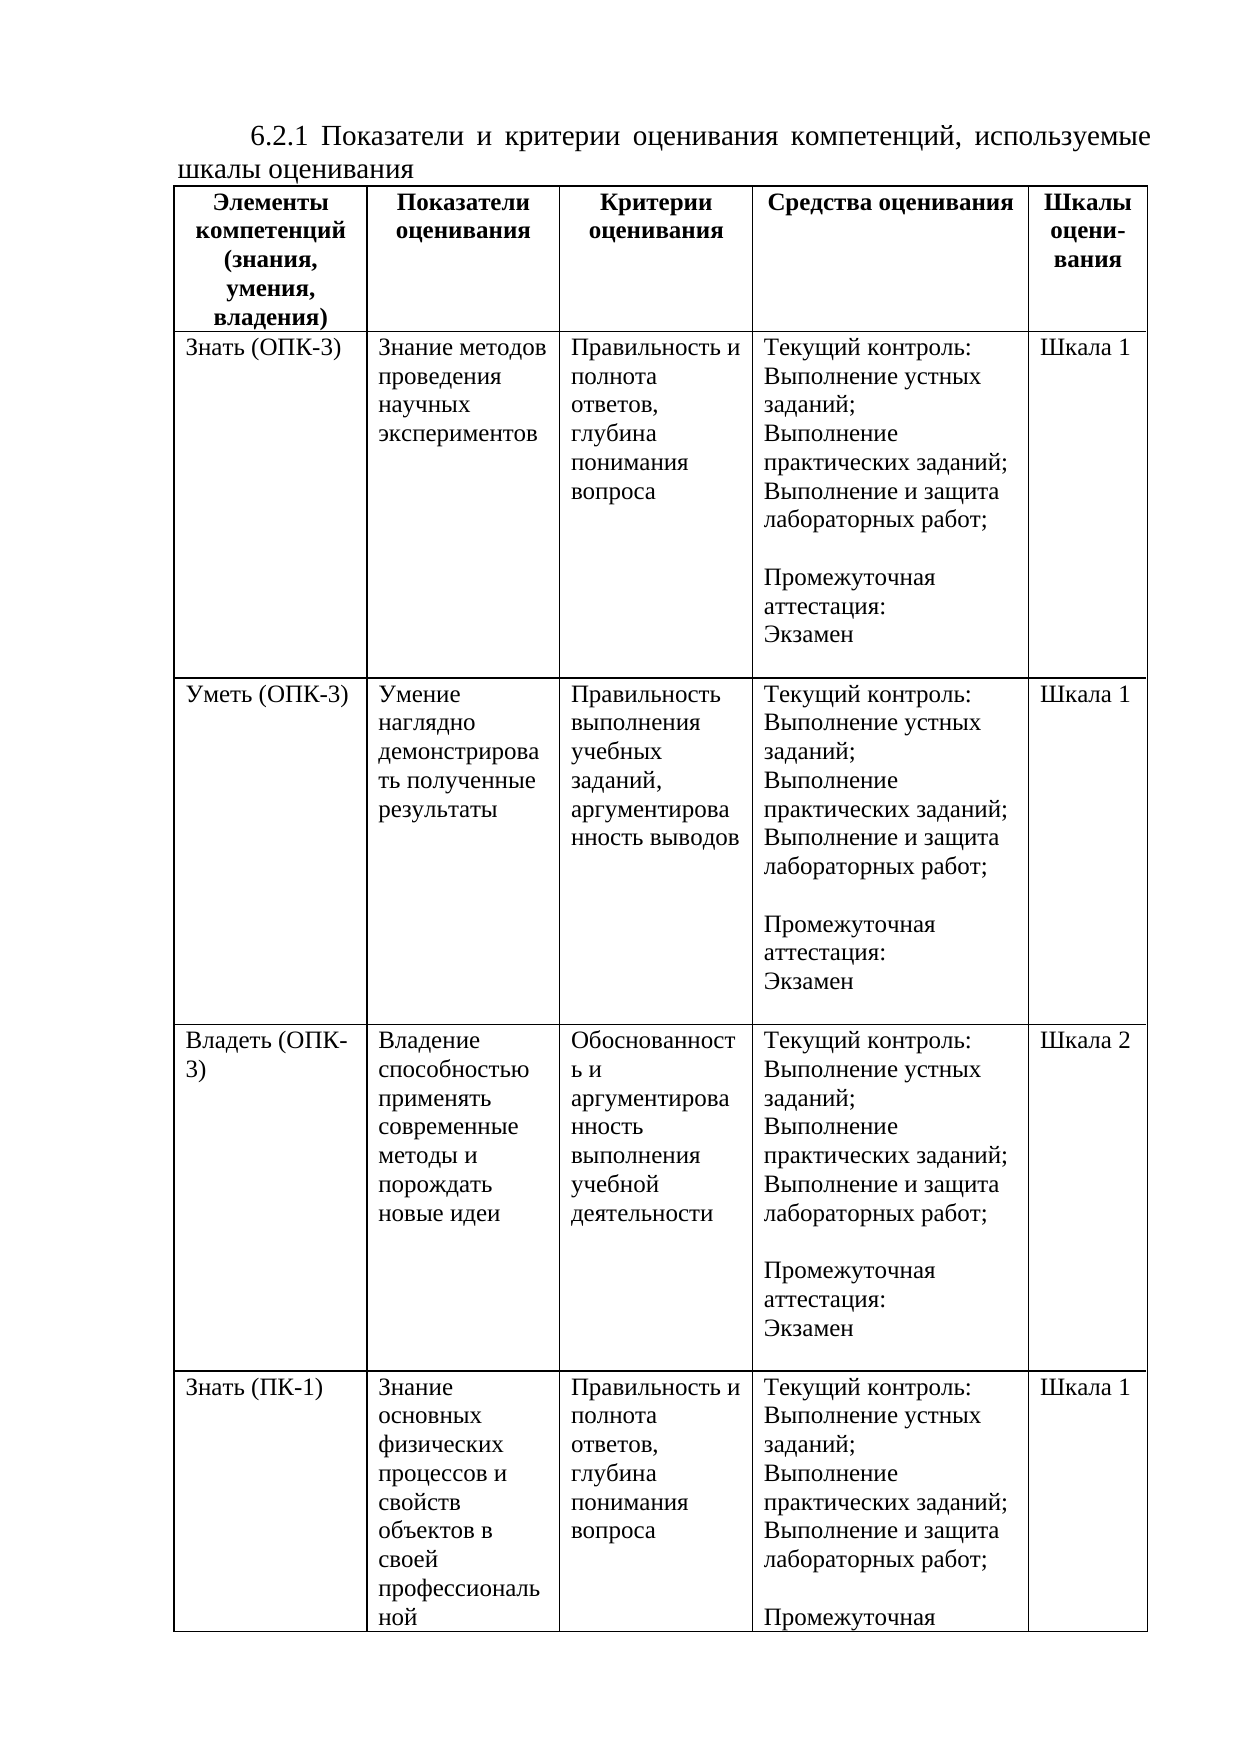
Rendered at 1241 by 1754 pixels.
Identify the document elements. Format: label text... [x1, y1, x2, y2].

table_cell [560, 1372, 752, 1631]
table_cell Знать (ПК-1) [175, 1372, 366, 1631]
table_cell Правильность выполнения учебных заданий, аргументированность выводов [560, 679, 752, 1024]
table_cell Умение наглядно демонстрировать полученные результаты [368, 679, 559, 1024]
table_cell Знание методов проведения научных экспериментов [368, 332, 559, 677]
table_cell Знать (ОПК-3) [175, 332, 366, 677]
table_cell Шкала 1 [1029, 677, 1147, 1024]
table_header Показатели оценивания [368, 187, 559, 331]
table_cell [368, 1372, 559, 1631]
table_cell Уметь (ОПК-3) [175, 679, 366, 1024]
table_cell Владение способностью применять современные методы и порождать новые идеи [368, 1025, 559, 1370]
table_cell Шкала 1 [1029, 1370, 1147, 1631]
table_header Элементы компетенций (знания, умения, владения) [175, 187, 366, 331]
table_cell Обоснованность и аргументированность выполнения учебной деятельности [560, 1025, 752, 1370]
table_cell Правильность и полнота ответов, глубина понимания вопроса [560, 332, 752, 677]
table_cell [753, 1372, 1028, 1631]
table_header Критерии оценивания [560, 187, 752, 331]
table_header Шкалы оцени-вания [1029, 187, 1147, 331]
table_header Средства оценивания [753, 187, 1028, 331]
table_cell Владеть (ОПК-3) [175, 1025, 366, 1370]
text 6.2.1 Показатели и критерии оценивания компетенций, используемые шкалы оценивания [177, 118, 1152, 185]
table_cell Шкала 2 [1029, 1024, 1147, 1370]
table_cell Шкала 1 [1029, 331, 1147, 677]
